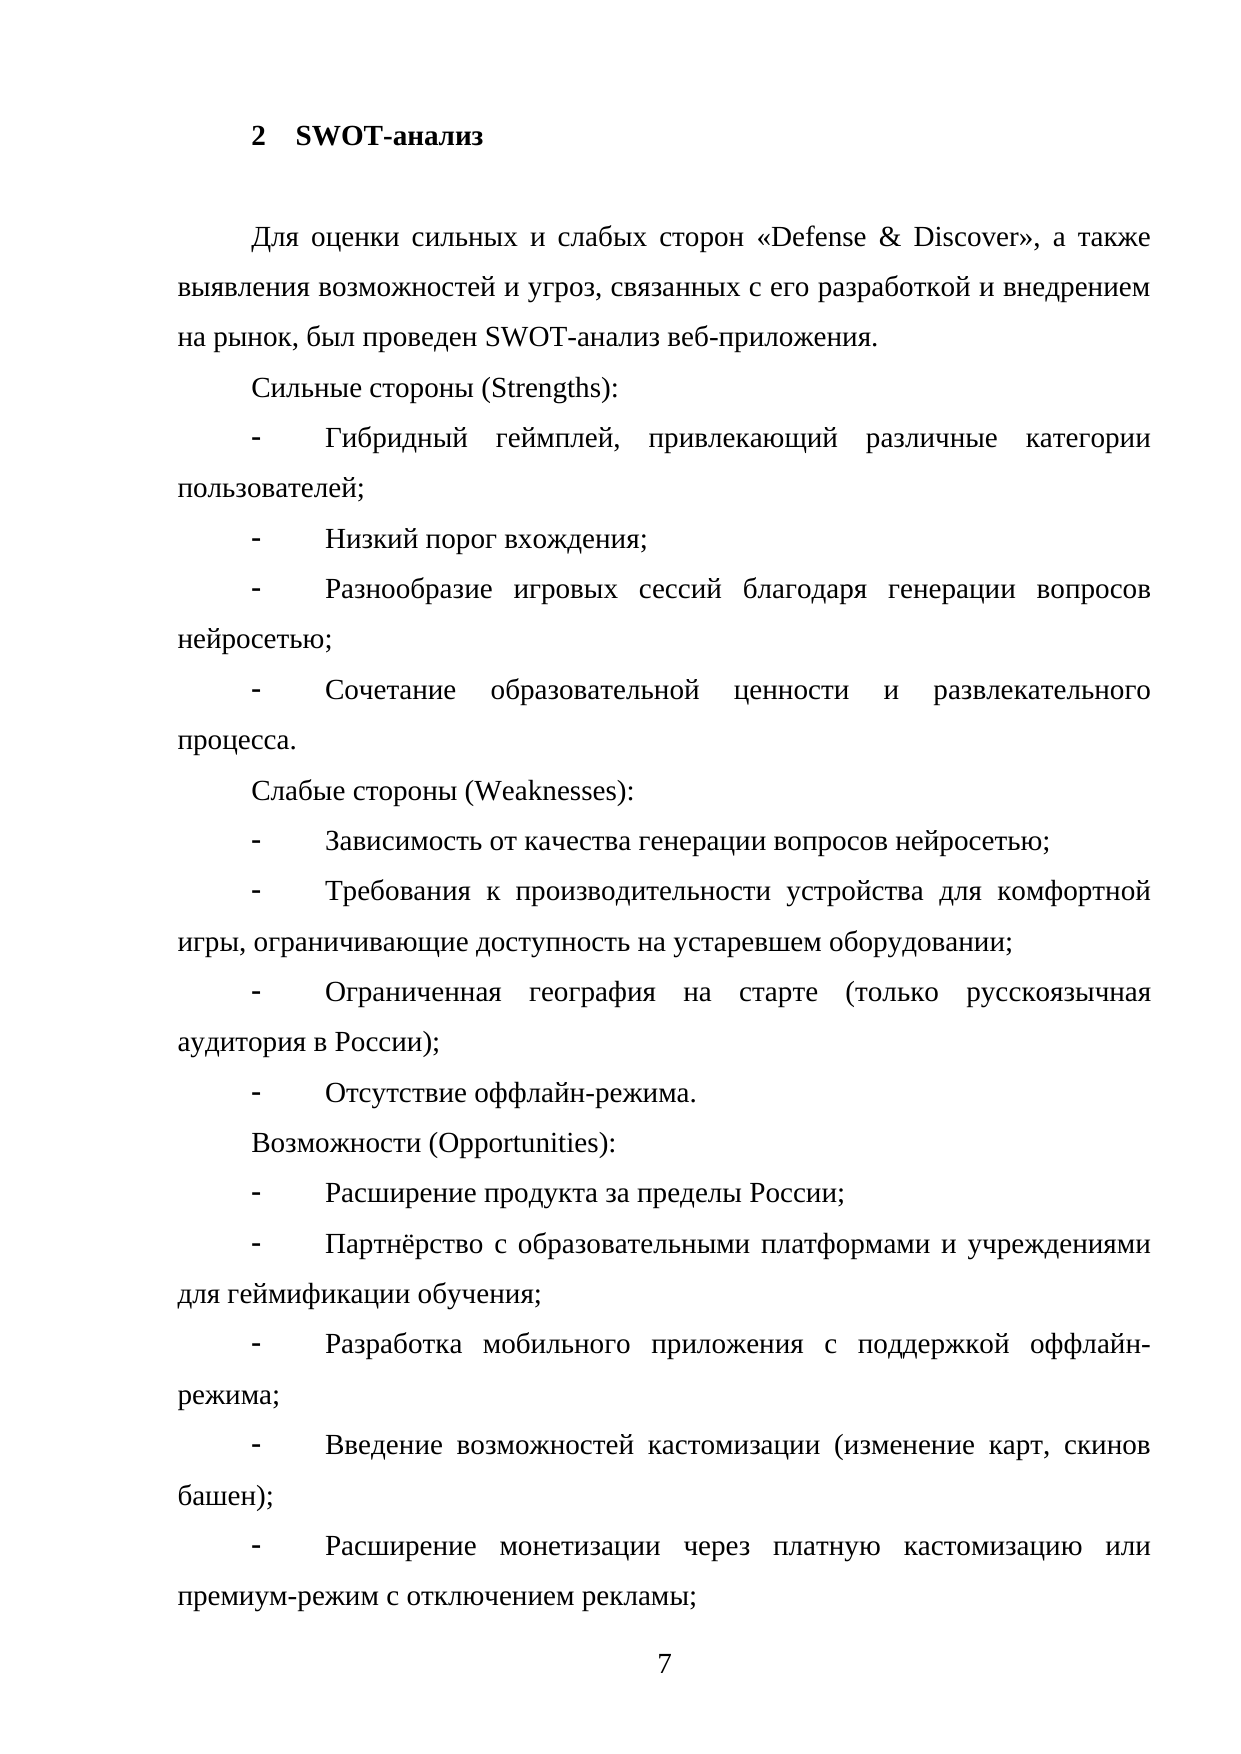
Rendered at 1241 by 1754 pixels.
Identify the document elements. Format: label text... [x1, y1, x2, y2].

text SWOT-анализ [251, 118, 1152, 152]
text Требования к производительности устройства для комфортной игры, ограничивающие доступность на устаревшем оборудовании; [177, 873, 1152, 957]
text Низкий порог вхождения; [177, 521, 1152, 554]
text Партнёрство с образовательными платформами и учреждениями для геймификации обучения; [177, 1226, 1152, 1310]
text Сильные стороны (Strengths): [177, 370, 1152, 403]
text Слабые стороны (Weaknesses): [177, 773, 1152, 806]
text Разработка мобильного приложения с поддержкой оффлайн-режима; [177, 1327, 1152, 1411]
text Ограниченная география на старте (только русскоязычная аудитория в России); [177, 974, 1152, 1058]
text Сочетание образовательной ценности и развлекательного процесса. [177, 672, 1152, 756]
text Гибридный геймплей, привлекающий различные категории пользователей; [177, 420, 1152, 504]
text Введение возможностей кастомизации (изменение карт, скинов башен); [177, 1427, 1152, 1511]
text Расширение продукта за пределы России; [177, 1176, 1152, 1209]
text Разнообразие игровых сессий благодаря генерации вопросов нейросетью; [177, 571, 1152, 655]
text Для оценки сильных и слабых сторон «Defense & Discover», а также выявления возможностей и угроз, связанных с его разработкой и внедрением на рынок, был проведен SWOT-анализ веб-приложения. [177, 219, 1152, 353]
text Расширение монетизации через платную кастомизацию или премиум-режим с отключением рекламы; [177, 1528, 1152, 1612]
text Возможности (Opportunities): [177, 1125, 1152, 1159]
text Отсутствие оффлайн-режима. [177, 1075, 1152, 1108]
text Зависимость от качества генерации вопросов нейросетью; [177, 823, 1152, 857]
